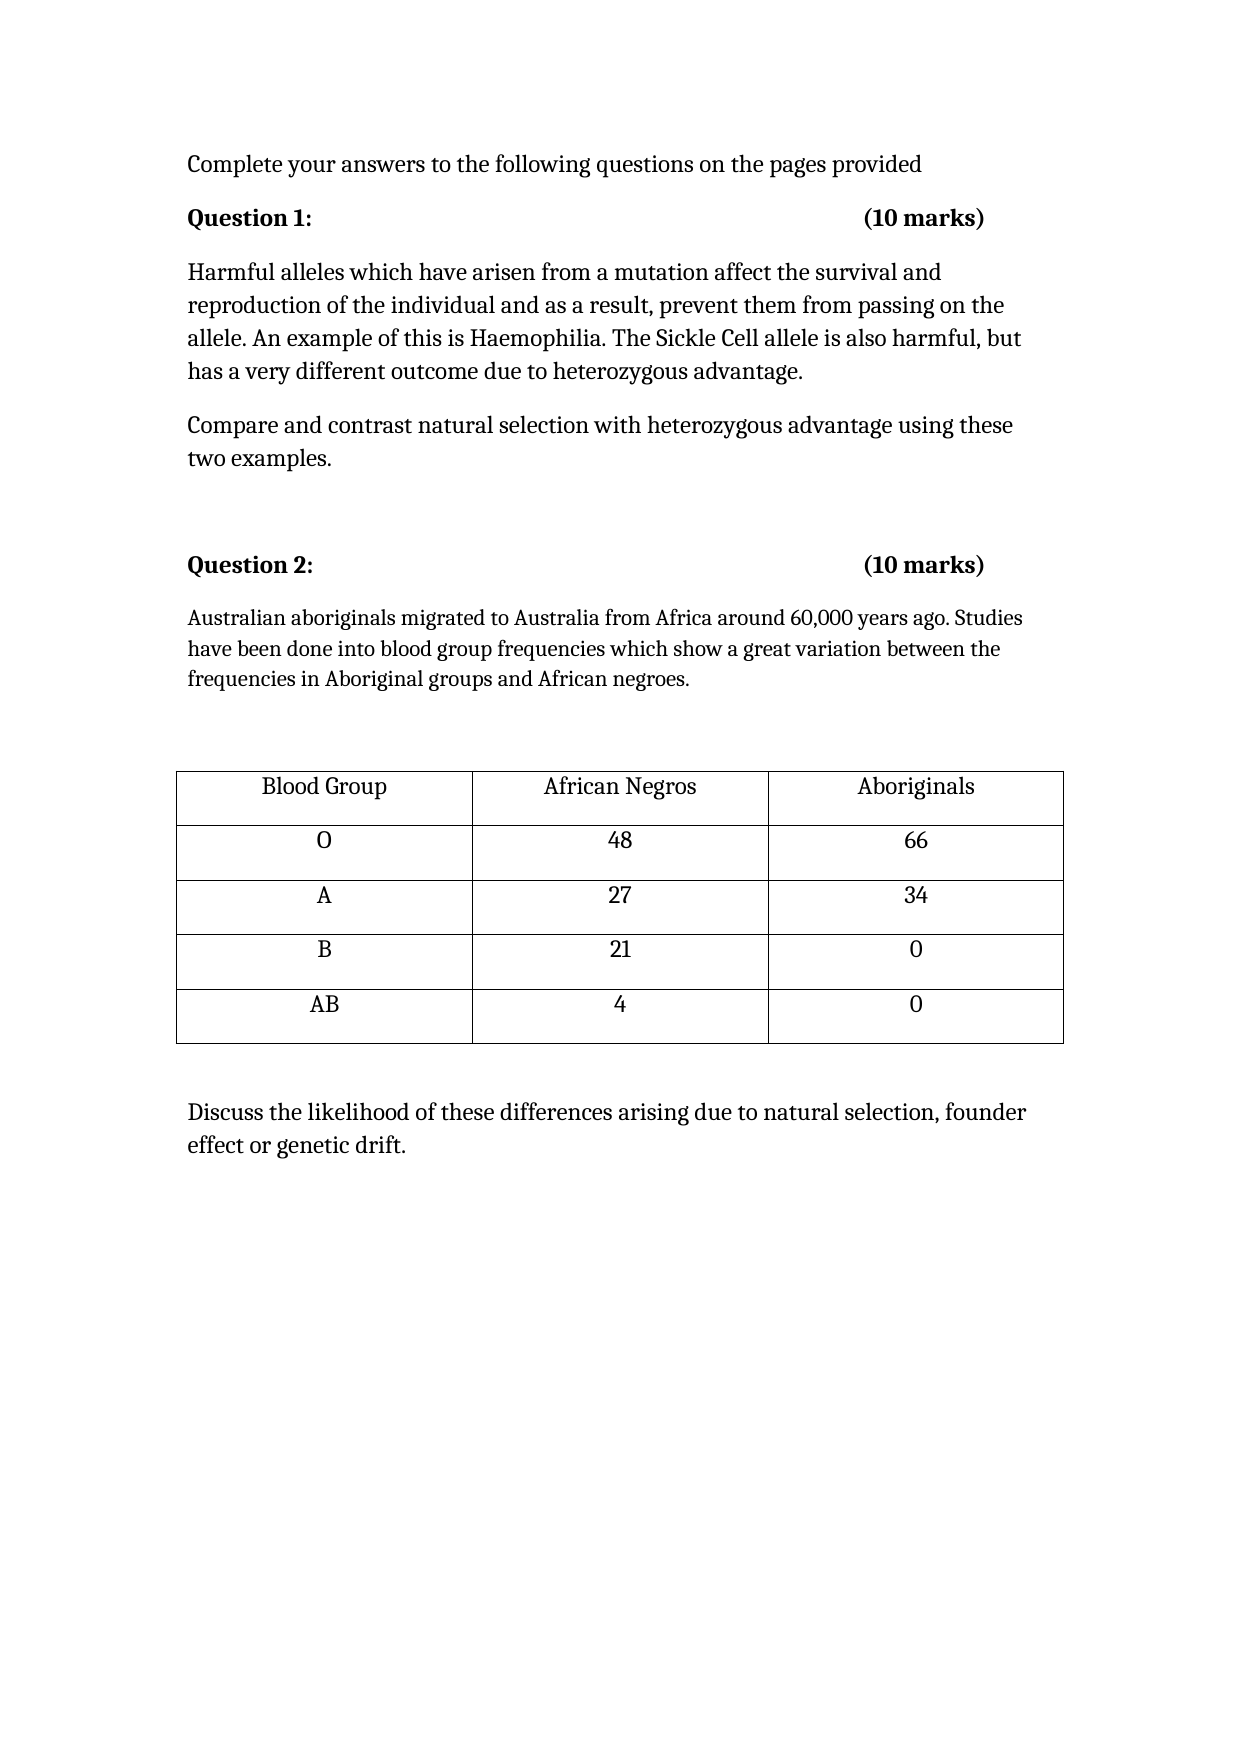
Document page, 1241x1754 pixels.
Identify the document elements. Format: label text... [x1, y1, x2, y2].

table_cell 0 [769, 990, 1063, 1043]
text Question 1: (10 marks) [187, 204, 1053, 233]
table_cell 34 [769, 881, 1063, 934]
table_cell B [177, 935, 472, 988]
text Australian aboriginals migrated to Australia from Africa around 60,000 years ago. Studies have been done into blood group frequencies which show a great variation between the frequencies in Aboriginal groups and African negroes. [187, 605, 1053, 692]
table_cell 21 [473, 935, 768, 988]
text Complete your answers to the following questions on the pages provided [187, 150, 1053, 179]
text Compare and contrast natural selection with heterozygous advantage using these two examples. [187, 411, 1053, 472]
table_cell AB [177, 990, 472, 1043]
table_header African Negros [473, 772, 768, 825]
table_cell 27 [473, 881, 768, 934]
text Question 2: (10 marks) [187, 551, 1053, 580]
table_cell O [177, 826, 472, 879]
table_cell A [177, 881, 472, 934]
table_header Aboriginals [769, 772, 1063, 825]
table_cell 0 [769, 935, 1063, 988]
table_header Blood Group [177, 772, 472, 825]
table_cell 66 [769, 826, 1063, 879]
table_cell 48 [473, 826, 768, 879]
text Discuss the likelihood of these differences arising due to natural selection, founder effect or genetic drift. [187, 1098, 1053, 1159]
table_cell 4 [473, 990, 768, 1043]
text Harmful alleles which have arisen from a mutation affect the survival and reproduction of the individual and as a result, prevent them from passing on the allele. An example of this is Haemophilia. The Sickle Cell allele is also harmful, but has a very different outcome due to heterozygous advantage. [187, 258, 1053, 386]
